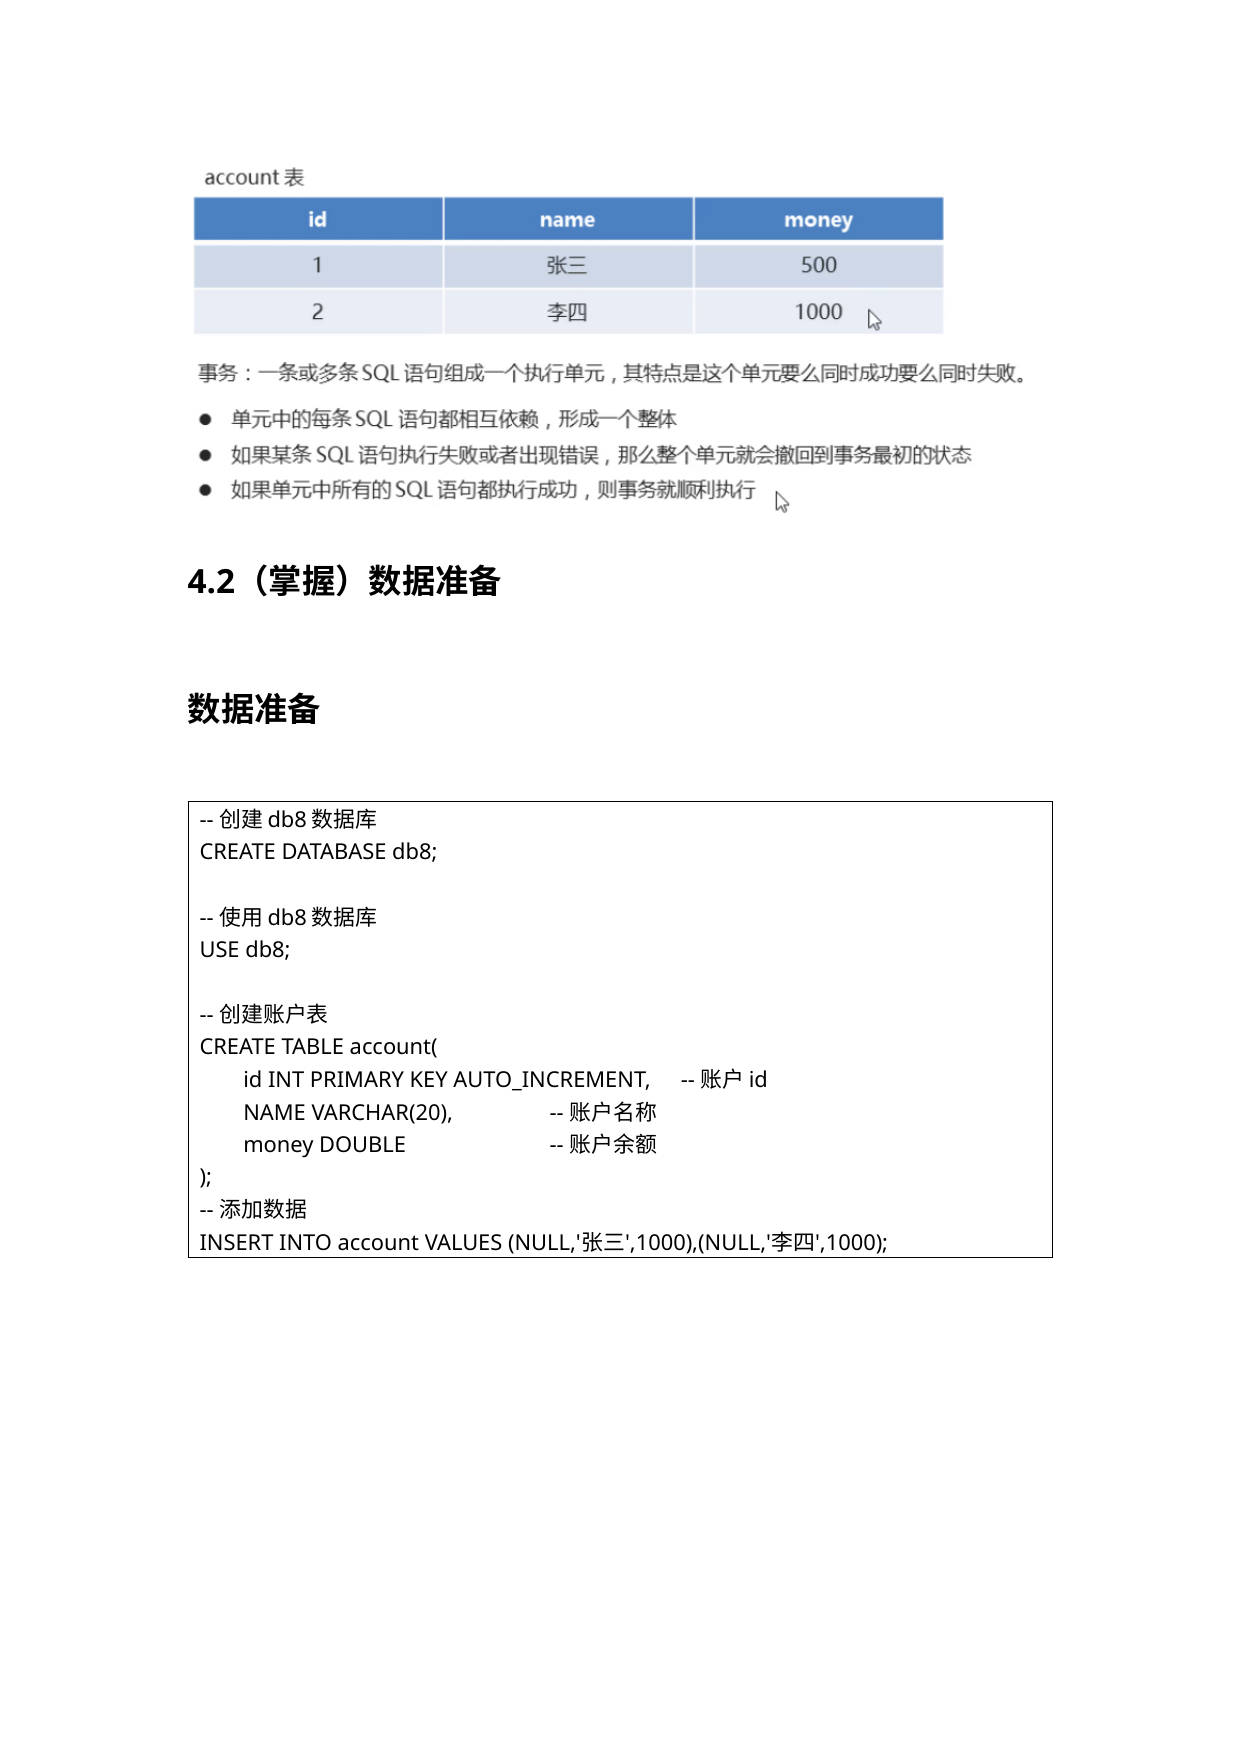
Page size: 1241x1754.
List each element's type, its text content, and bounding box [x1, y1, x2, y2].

picture [187, 162, 1053, 343]
subtitle 4.2（掌握）数据准备 [187, 547, 1053, 612]
subtitle 数据准备 [187, 674, 1053, 739]
table_header -- 创建db8数据库 CREATE DATABASE db8; -- 使用db8数据库 USE db8; -- 创建账户表 CREATE TABLE account( id INT PRIMARY KEY AUTO_INCREMENT, -- 账户id NAME VARCHAR(20), -- 账户名称 money DOUBLE -- 账户余额 ); -- 添加数据 INSERT INTO account VALUES (NULL,'张三',1000),(NULL,'李四',1000); [189, 802, 1052, 1257]
picture [187, 357, 1053, 517]
